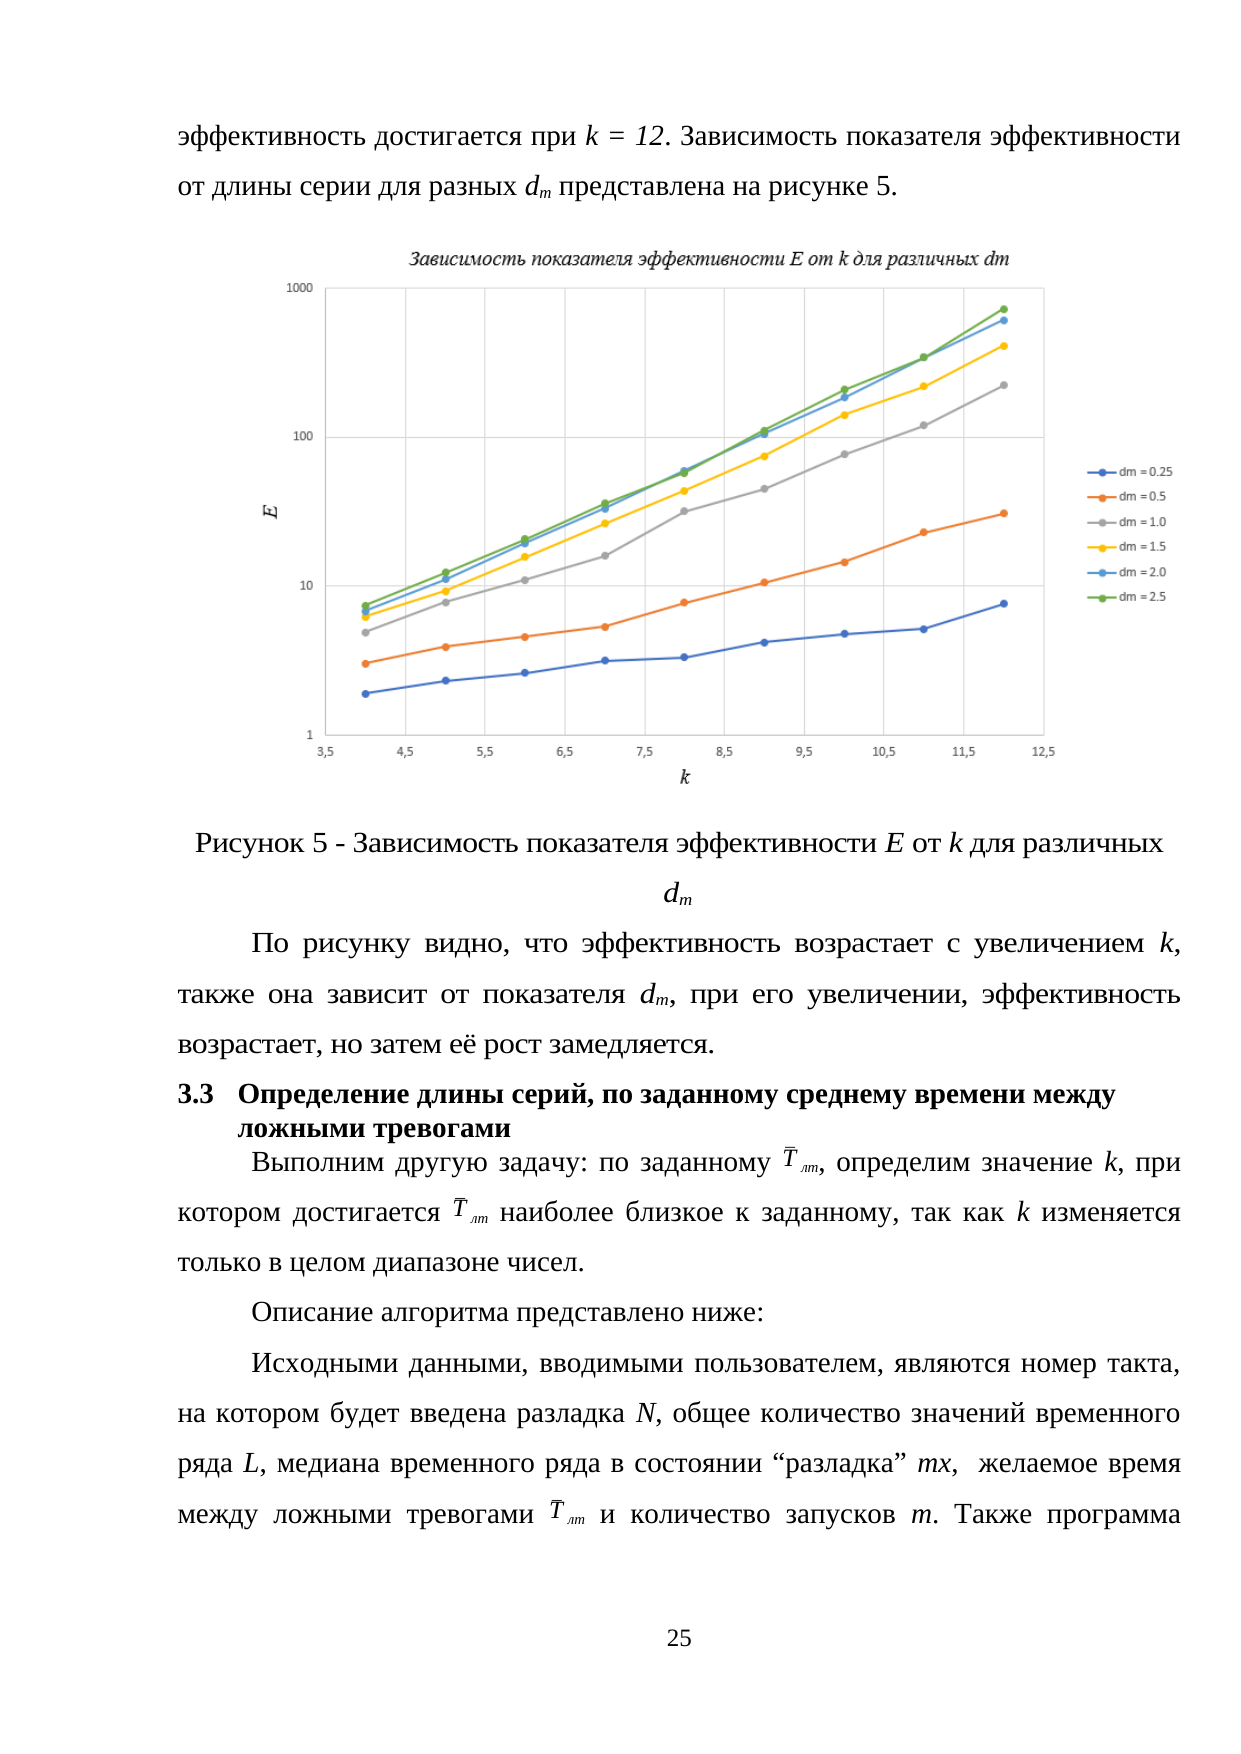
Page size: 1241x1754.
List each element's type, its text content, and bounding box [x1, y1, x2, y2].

text Выполним другую задачу: по заданному , определим значение k, при котором достигается наиболее близкое к заданному, так как k изменяется только в целом диапазоне чисел. [177, 1144, 1181, 1278]
text По рисунку видно, что эффективность возрастает с увеличением k, также она зависит от показателя dm, при его увеличении, эффективность возрастает, но затем её рост замедляется. [177, 926, 1181, 1060]
text Рисунок 5 - Зависимость показателя эффективности E от k для различных dm [177, 825, 1181, 909]
subtitle Определение длины серий, по заданному среднему времени между ложными тревогами [177, 1077, 1181, 1144]
text Описание алгоритма представлено ниже: [177, 1294, 1181, 1328]
picture [257, 243, 1175, 786]
